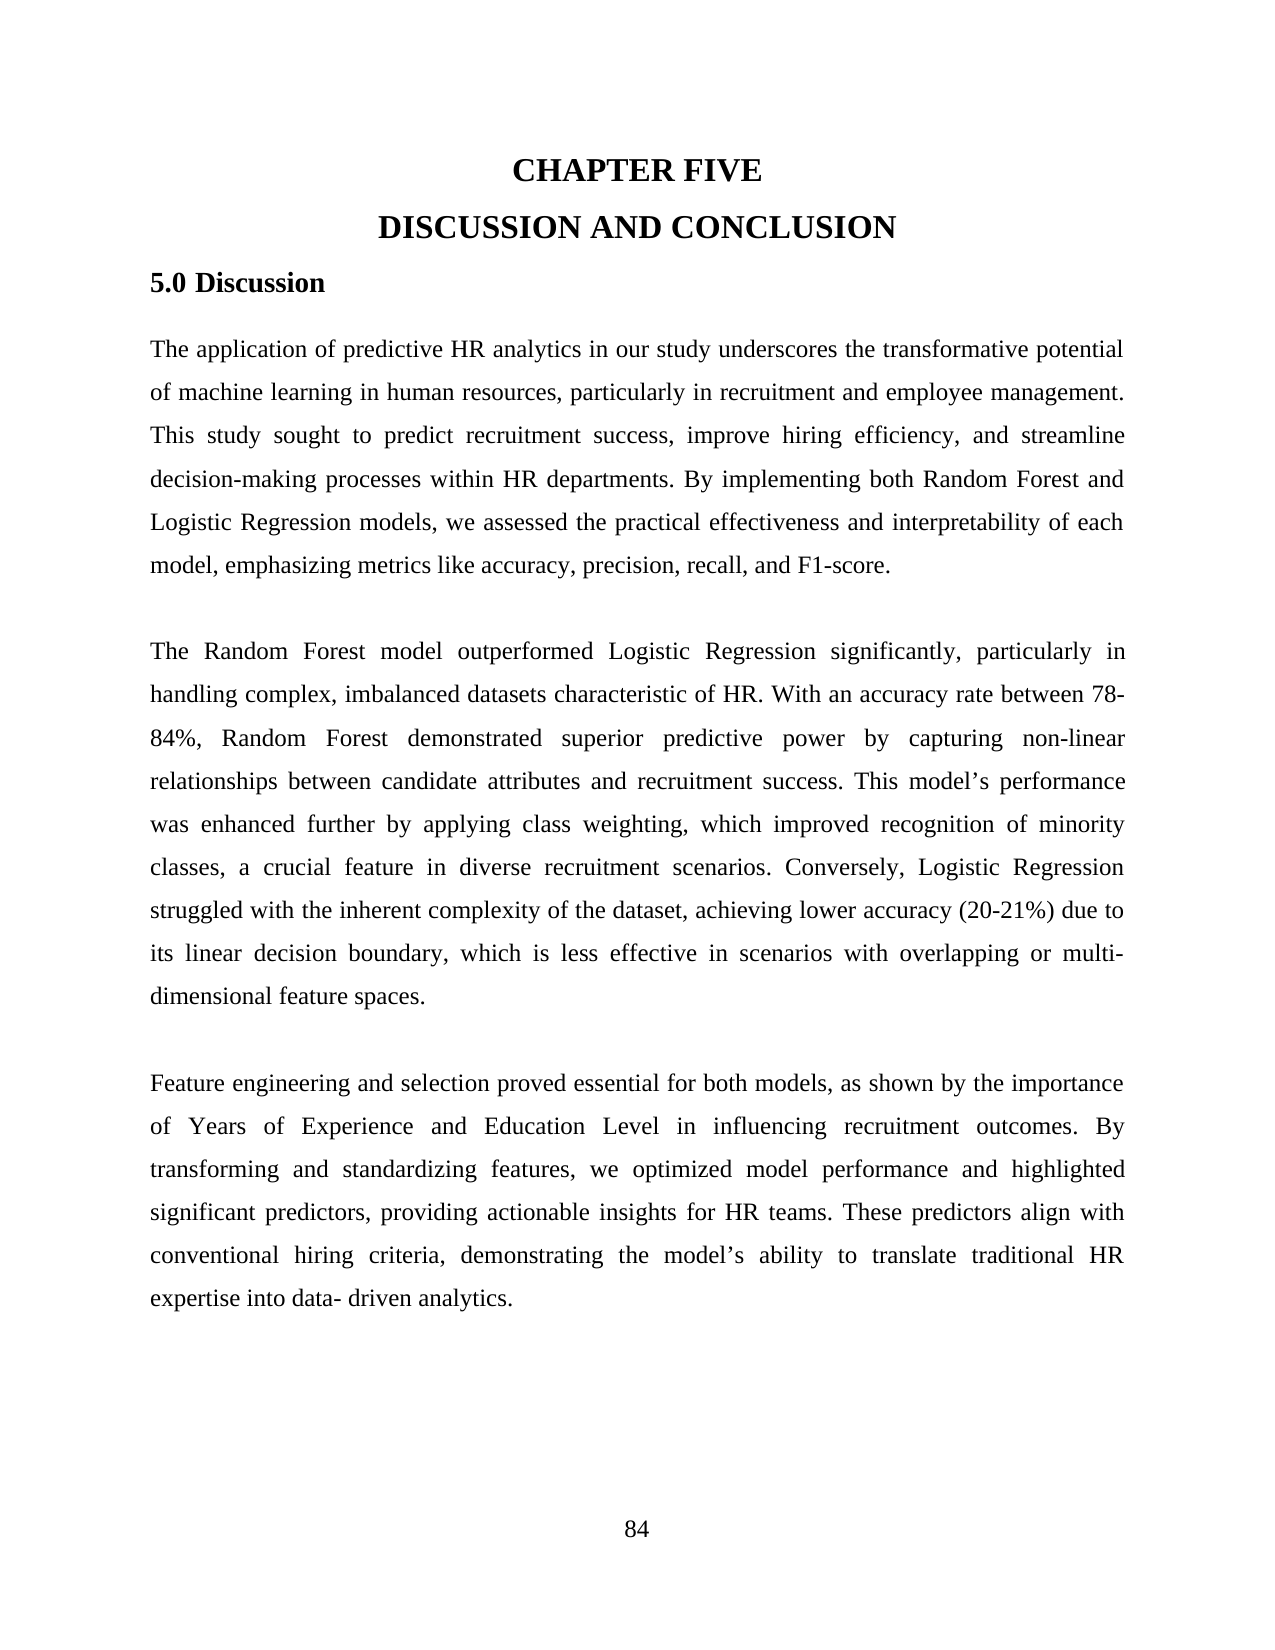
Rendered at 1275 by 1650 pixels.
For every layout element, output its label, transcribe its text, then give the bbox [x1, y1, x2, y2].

text The application of predictive HR analytics in our study underscores the transformative potential of machine learning in human resources, particularly in recruitment and employee management. This study sought to predict recruitment success, improve hiring efficiency, and streamline decision-making processes within HR departments. By implementing both Random Forest and Logistic Regression models, we assessed the practical effectiveness and interpretability of each model, emphasizing metrics like accuracy, precision, recall, and F1-score. [150, 334, 1125, 579]
list Discussion [150, 265, 326, 299]
text Feature engineering and selection proved essential for both models, as shown by the importance of Years of Experience and Education Level in influencing recruitment outcomes. By transforming and standardizing features, we optimized model performance and highlighted significant predictors, providing actionable insights for HR teams. These predictors align with conventional hiring criteria, demonstrating the model’s ability to translate traditional HR expertise into data- driven analytics. [150, 1068, 1125, 1312]
subtitle CHAPTER FIVE DISCUSSION AND CONCLUSION [378, 150, 897, 246]
text The Random Forest model outperformed Logistic Regression significantly, particularly in handling complex, imbalanced datasets characteristic of HR. With an accuracy rate between 78- 84%, Random Forest demonstrated superior predictive power by capturing non-linear relationships between candidate attributes and recruitment success. This model’s performance was enhanced further by applying class weighting, which improved recognition of minority classes, a crucial feature in diverse recruitment scenarios. Conversely, Logistic Regression struggled with the inherent complexity of the dataset, achieving lower accuracy (20-21%) due to its linear decision boundary, which is less effective in scenarios with overlapping or multi-dimensional feature spaces. [150, 636, 1126, 1010]
